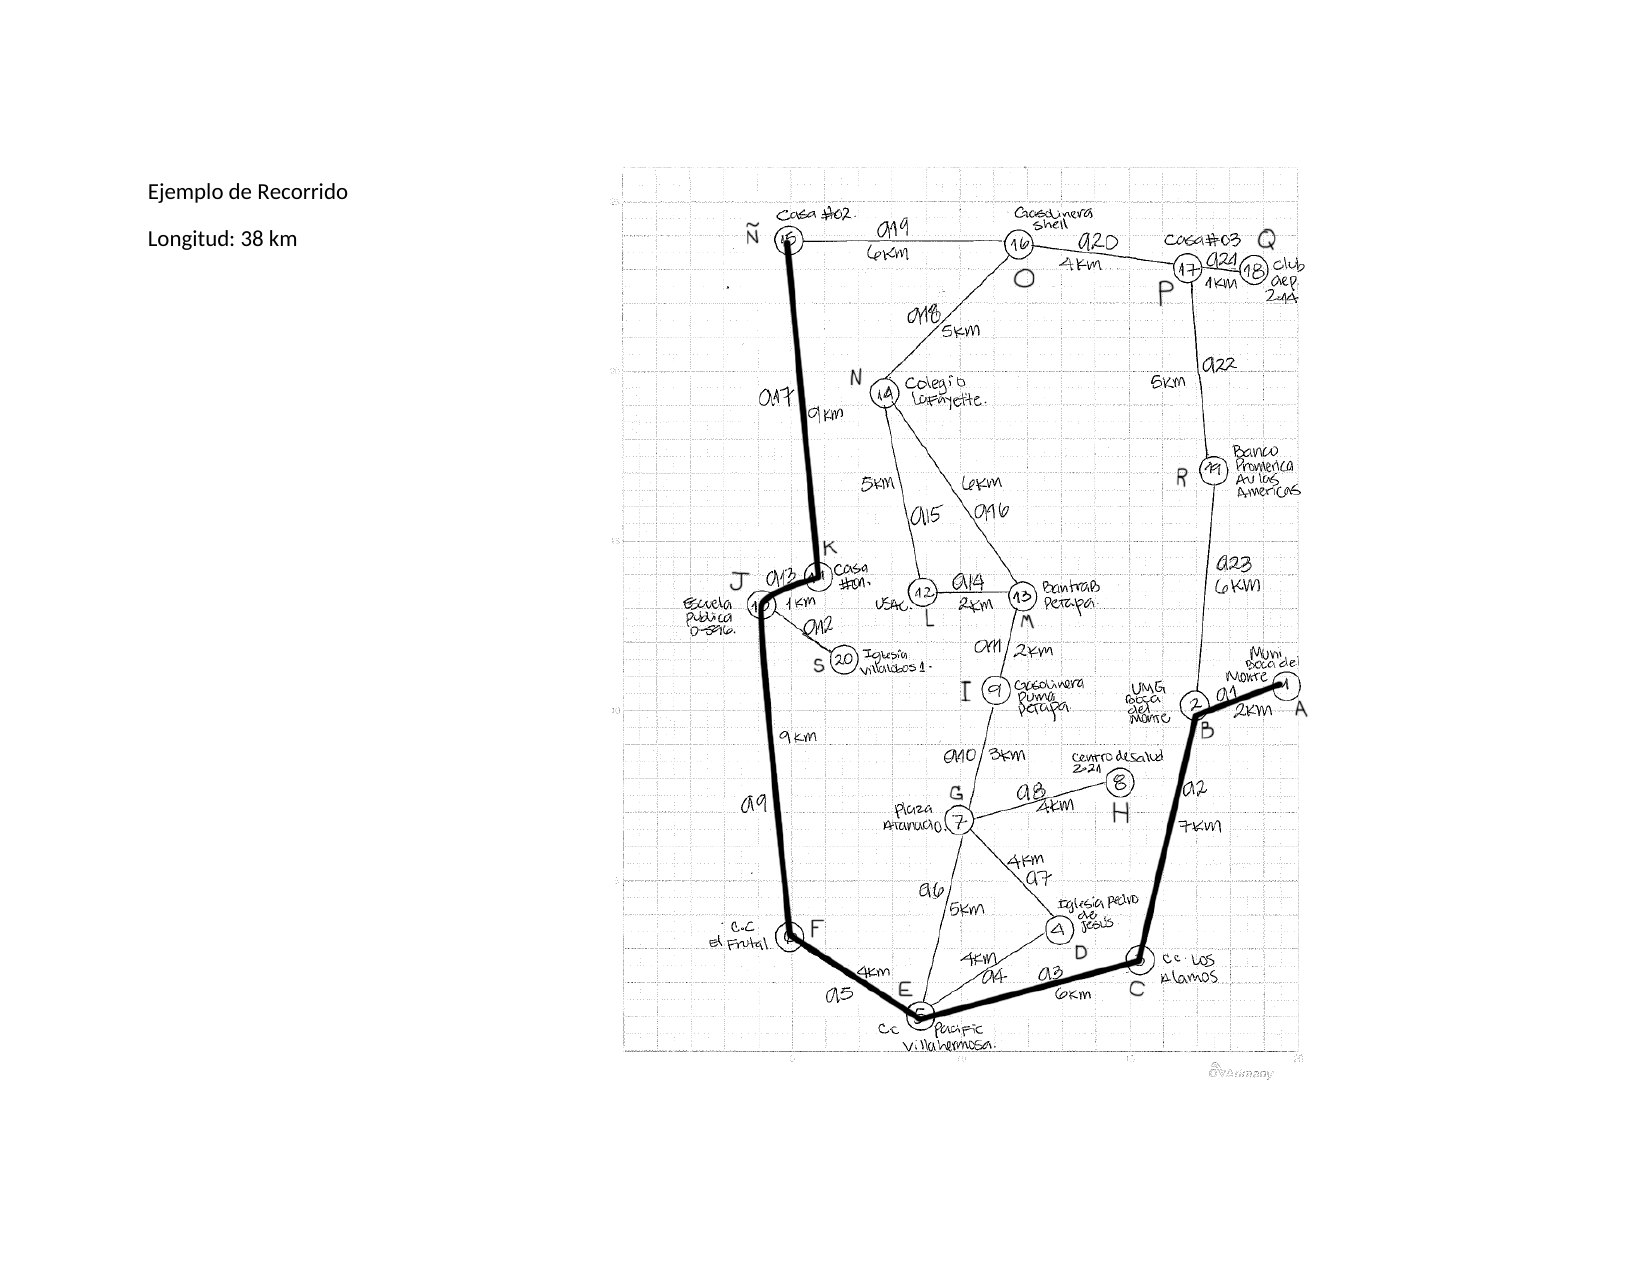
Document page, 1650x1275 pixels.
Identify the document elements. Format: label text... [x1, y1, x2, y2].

picture [592, 143, 1322, 1089]
text Longitud: 38 km [148, 224, 788, 252]
text Ejemplo de Recorrido [148, 177, 788, 205]
